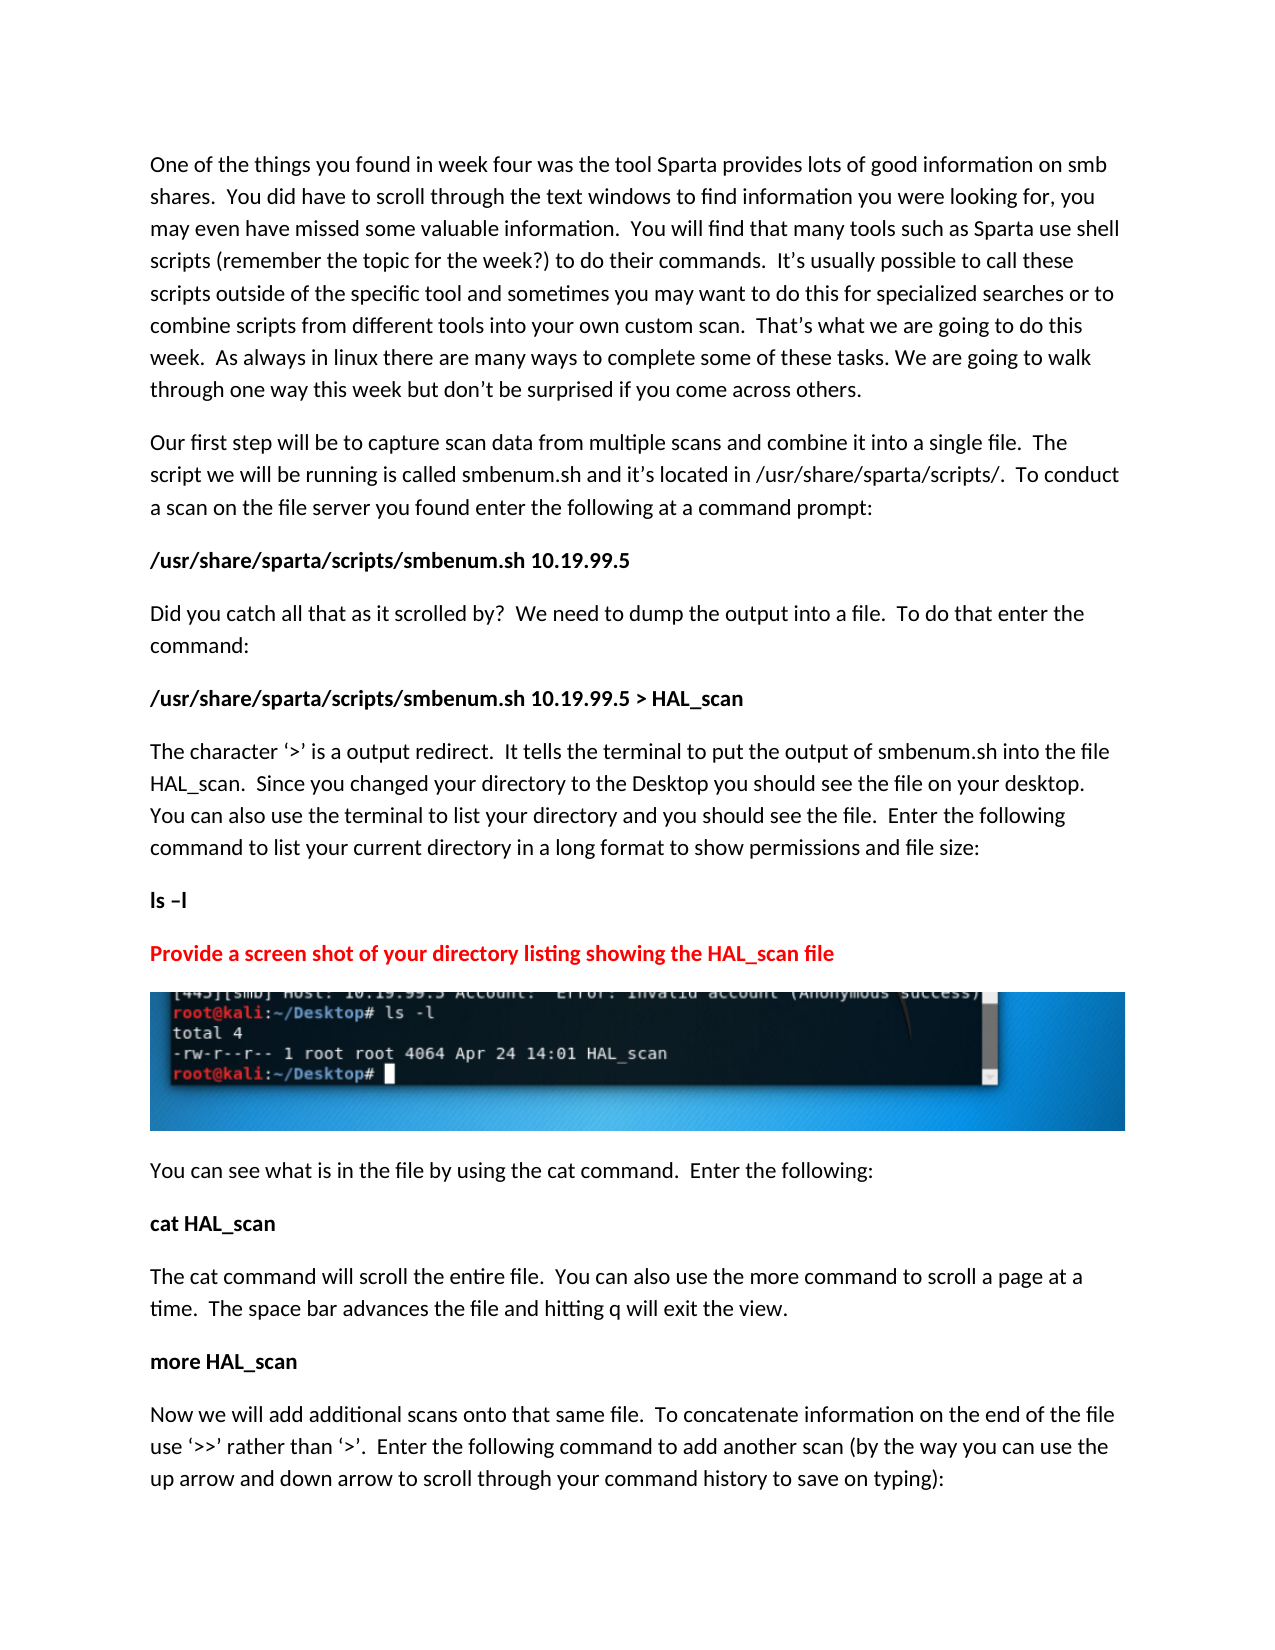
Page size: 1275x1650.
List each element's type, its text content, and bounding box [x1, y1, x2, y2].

text ls –l [150, 887, 1125, 914]
text You can see what is in the file by using the cat command. Enter the following: [150, 1156, 1125, 1184]
text Provide a screen shot of your directory listing showing the HAL_scan file [150, 939, 1125, 968]
text The character ‘>’ is a output redirect. It tells the terminal to put the output of smbenum.sh into the file HAL_scan. Since you changed your directory to the Desktop you should see the file on your desktop. You can also use the terminal to list your directory and you should see the file. Enter the following command to list your current directory in a long format to show permissions and file size: [150, 737, 1125, 862]
text /usr/share/sparta/scripts/smbenum.sh 10.19.99.5 > HAL_scan [150, 684, 1125, 712]
text cat HAL_scan [150, 1209, 1125, 1237]
text The cat command will scroll the entire file. You can also use the more command to scroll a page at a time. The space bar advances the file and hitting q will exit the view. [150, 1262, 1125, 1322]
text One of the things you found in week four was the tool Sparta provides lots of good information on smb shares. You did have to scroll through the text windows to find information you were looking for, you may even have missed some valuable information. You will find that many tools such as Sparta use shell scripts (remember the topic for the week?) to do their commands. It’s usually possible to call these scripts outside of the specific tool and sometimes you may want to do this for specialized searches or to combine scripts from different tools into your own custom scan. That’s what we are going to do this week. As always in linux there are many ways to complete some of these tasks. We are going to walk through one way this week but don’t be surprised if you come across others. [150, 150, 1125, 403]
picture [150, 992, 1125, 1131]
text Our first step will be to capture scan data from multiple scans and combine it into a single file. The script we will be running is called smbenum.sh and it’s located in /usr/share/sparta/scripts/. To conduct a scan on the file server you found enter the following at a command prompt: [150, 428, 1125, 521]
text Did you catch all that as it scrolled by? We need to dump the output into a file. To do that enter the command: [150, 599, 1125, 659]
text more HAL_scan [150, 1347, 1125, 1375]
text Now we will add additional scans onto that same file. To concatenate information on the end of the file use ‘>>’ rather than ‘>’. Enter the following command to add another scan (by the way you can use the up arrow and down arrow to scroll through your command history to save on typing): [150, 1400, 1125, 1493]
text /usr/share/sparta/scripts/smbenum.sh 10.19.99.5 [150, 546, 1125, 574]
